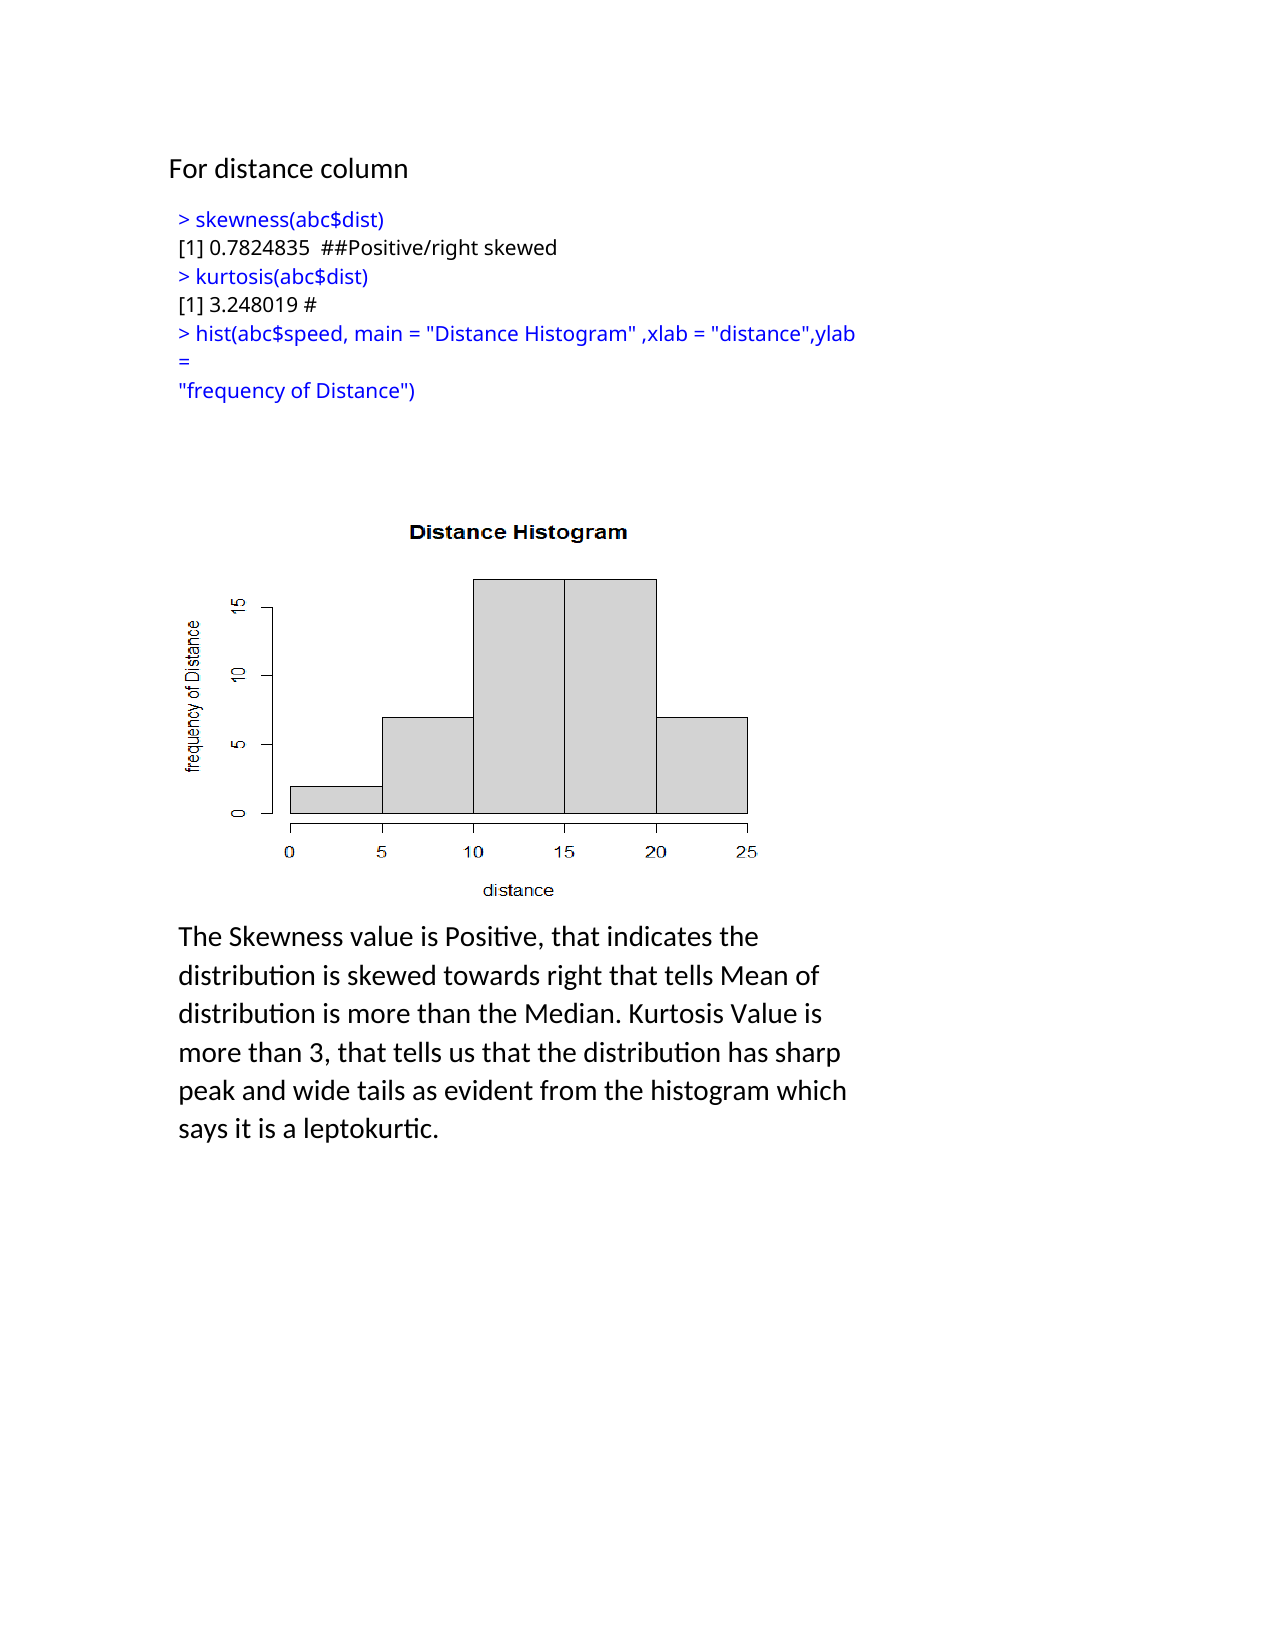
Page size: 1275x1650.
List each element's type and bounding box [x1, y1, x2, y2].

table_cell [150, 150, 1275, 1202]
picture [178, 492, 815, 919]
